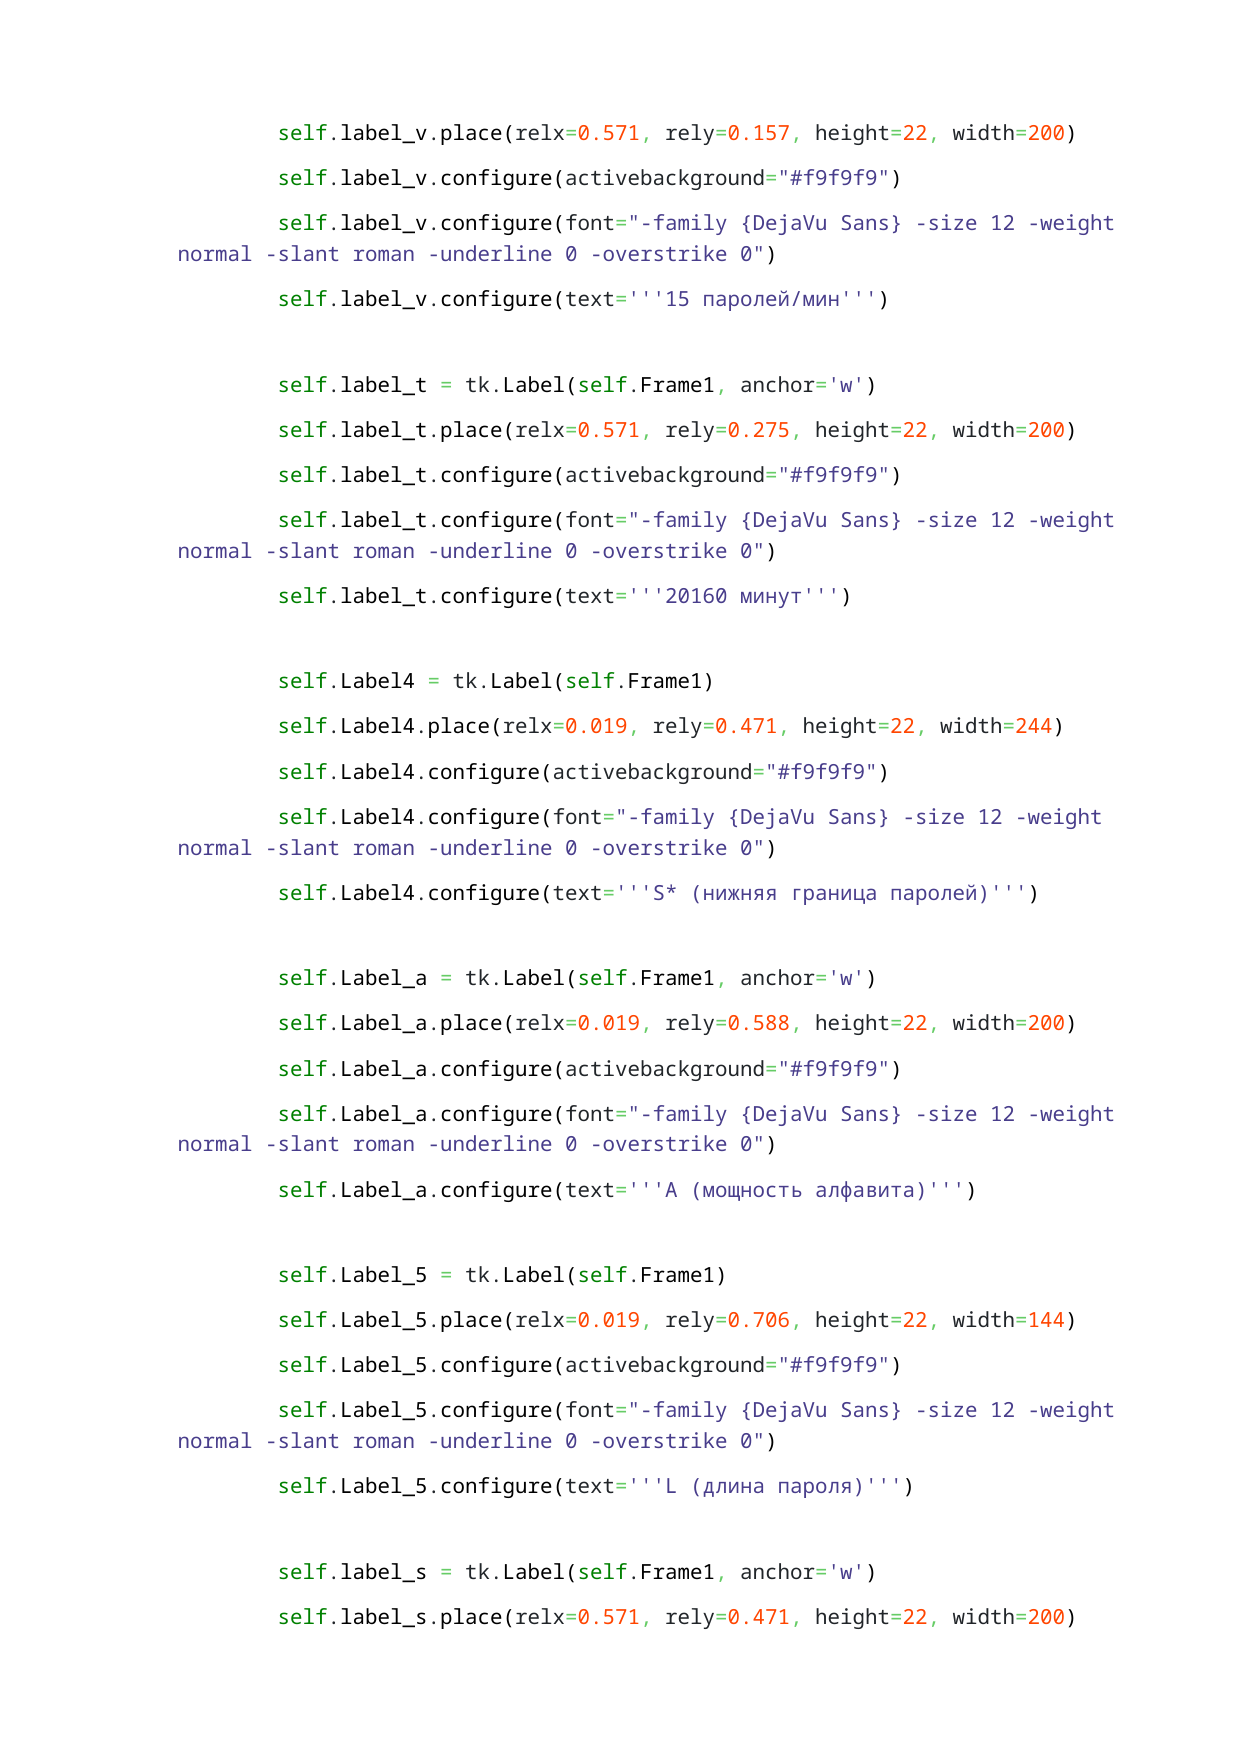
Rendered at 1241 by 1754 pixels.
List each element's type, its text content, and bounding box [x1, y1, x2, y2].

text self.label_s.place(relx=0.571, rely=0.471, height=22, width=200) [177, 1602, 1152, 1630]
text self.Label4.configure(font="-family {DejaVu Sans} -size 12 -weight normal -slant roman -underline 0 -overstrike 0") [177, 802, 1152, 861]
text self.label_v.configure(font="-family {DejaVu Sans} -size 12 -weight normal -slant roman -underline 0 -overstrike 0") [177, 208, 1152, 268]
text self.Label_5.configure(text='''L (длина пароля)''') [177, 1471, 1152, 1500]
text self.Label_a.place(relx=0.019, rely=0.588, height=22, width=200) [177, 1008, 1152, 1037]
text self.Label4.place(relx=0.019, rely=0.471, height=22, width=244) [177, 712, 1152, 740]
text self.Label4.configure(text='''S* (нижняя граница паролей)''') [177, 878, 1152, 906]
text self.Label_5 = tk.Label(self.Frame1) [177, 1260, 1152, 1288]
text self.Label4.configure(activebackground="#f9f9f9") [177, 757, 1152, 785]
text self.Label_5.configure(font="-family {DejaVu Sans} -size 12 -weight normal -slant roman -underline 0 -overstrike 0") [177, 1396, 1152, 1455]
text self.Label_5.configure(activebackground="#f9f9f9") [177, 1350, 1152, 1379]
text self.label_t.configure(text='''20160 минут''') [177, 581, 1152, 609]
text self.label_v.configure(text='''15 паролей/мин''') [177, 284, 1152, 313]
text self.label_v.configure(activebackground="#f9f9f9") [177, 163, 1152, 192]
text self.label_v.place(relx=0.571, rely=0.157, height=22, width=200) [177, 118, 1152, 147]
text self.label_t = tk.Label(self.Frame1, anchor='w') [177, 370, 1152, 398]
text self.Label_a = tk.Label(self.Frame1, anchor='w') [177, 963, 1152, 992]
text self.label_t.configure(font="-family {DejaVu Sans} -size 12 -weight normal -slant roman -underline 0 -overstrike 0") [177, 505, 1152, 564]
text self.Label_5.place(relx=0.019, rely=0.706, height=22, width=144) [177, 1305, 1152, 1334]
text self.label_s = tk.Label(self.Frame1, anchor='w') [177, 1557, 1152, 1585]
text self.label_t.place(relx=0.571, rely=0.275, height=22, width=200) [177, 415, 1152, 443]
text self.Label_a.configure(activebackground="#f9f9f9") [177, 1054, 1152, 1082]
text self.Label_a.configure(font="-family {DejaVu Sans} -size 12 -weight normal -slant roman -underline 0 -overstrike 0") [177, 1099, 1152, 1158]
text self.Label4 = tk.Label(self.Frame1) [177, 666, 1152, 695]
text self.label_t.configure(activebackground="#f9f9f9") [177, 460, 1152, 488]
text self.Label_a.configure(text='''А (мощность алфавита)''') [177, 1175, 1152, 1203]
